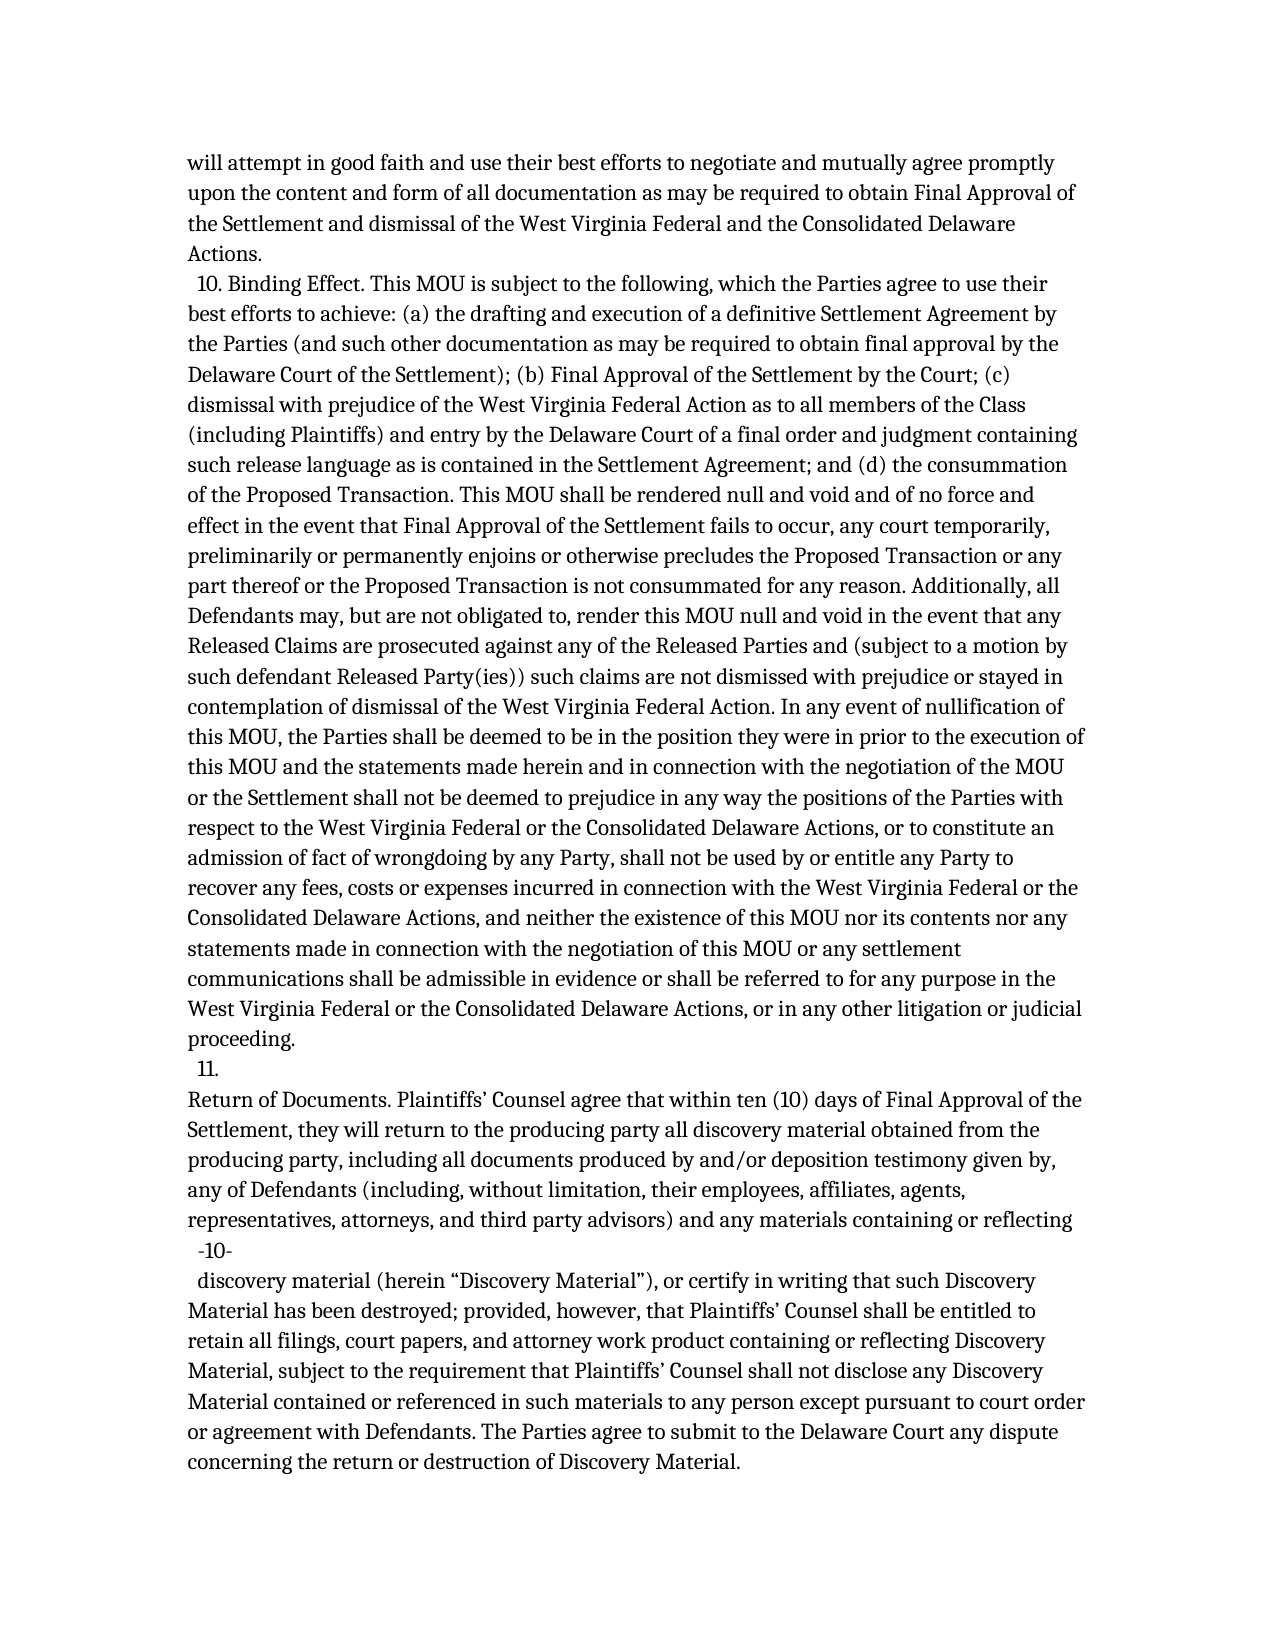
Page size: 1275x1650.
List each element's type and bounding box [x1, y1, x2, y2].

text [187, 150, 1087, 1475]
